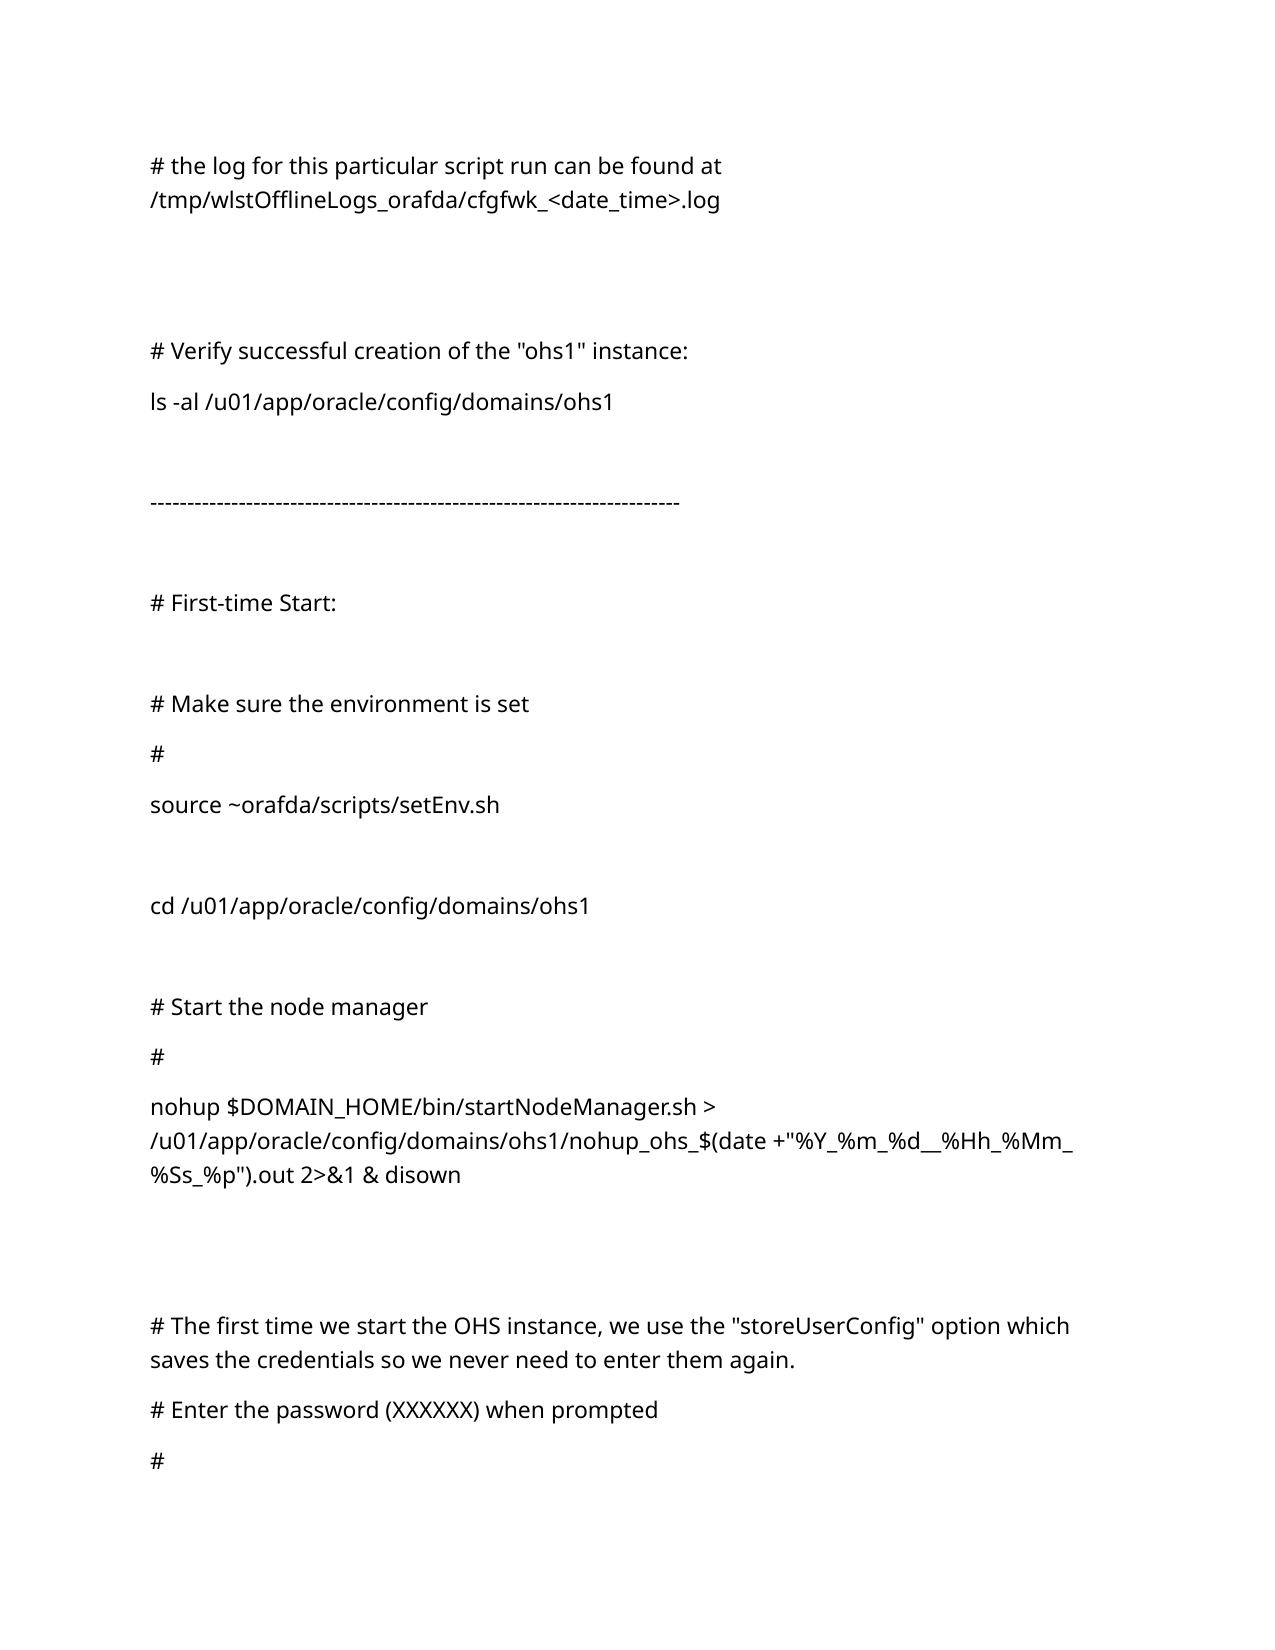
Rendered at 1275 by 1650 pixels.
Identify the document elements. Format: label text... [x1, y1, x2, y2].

text # The first time we start the OHS instance, we use the "storeUserConfig" option which saves the credentials so we never need to enter them again. [150, 1310, 1125, 1375]
text # [150, 1444, 1125, 1476]
text ------------------------------------------------------------------------ [150, 486, 1125, 517]
text # [150, 738, 1125, 769]
text ls -al /u01/app/oracle/config/domains/ohs1 [150, 385, 1125, 417]
text # [150, 1041, 1125, 1072]
text cd /u01/app/oracle/config/domains/ohs1 [150, 889, 1125, 921]
text source ~orafda/scripts/setEnv.sh [150, 789, 1125, 820]
text # Verify successful creation of the "ohs1" instance: [150, 335, 1125, 366]
text # the log for this particular script run can be found at /tmp/wlstOfflineLogs_orafda/cfgfwk_<date_time>.log [150, 150, 1125, 215]
text # First-time Start: [150, 587, 1125, 618]
text # Start the node manager [150, 990, 1125, 1022]
text nohup $DOMAIN_HOME/bin/startNodeManager.sh > /u01/app/oracle/config/domains/ohs1/nohup_ohs_$(date +"%Y_%m_%d__%Hh_%Mm_%Ss_%p").out 2>&1 & disown [150, 1091, 1125, 1190]
text # Make sure the environment is set [150, 688, 1125, 719]
text # Enter the password (XXXXXX) when prompted [150, 1394, 1125, 1425]
